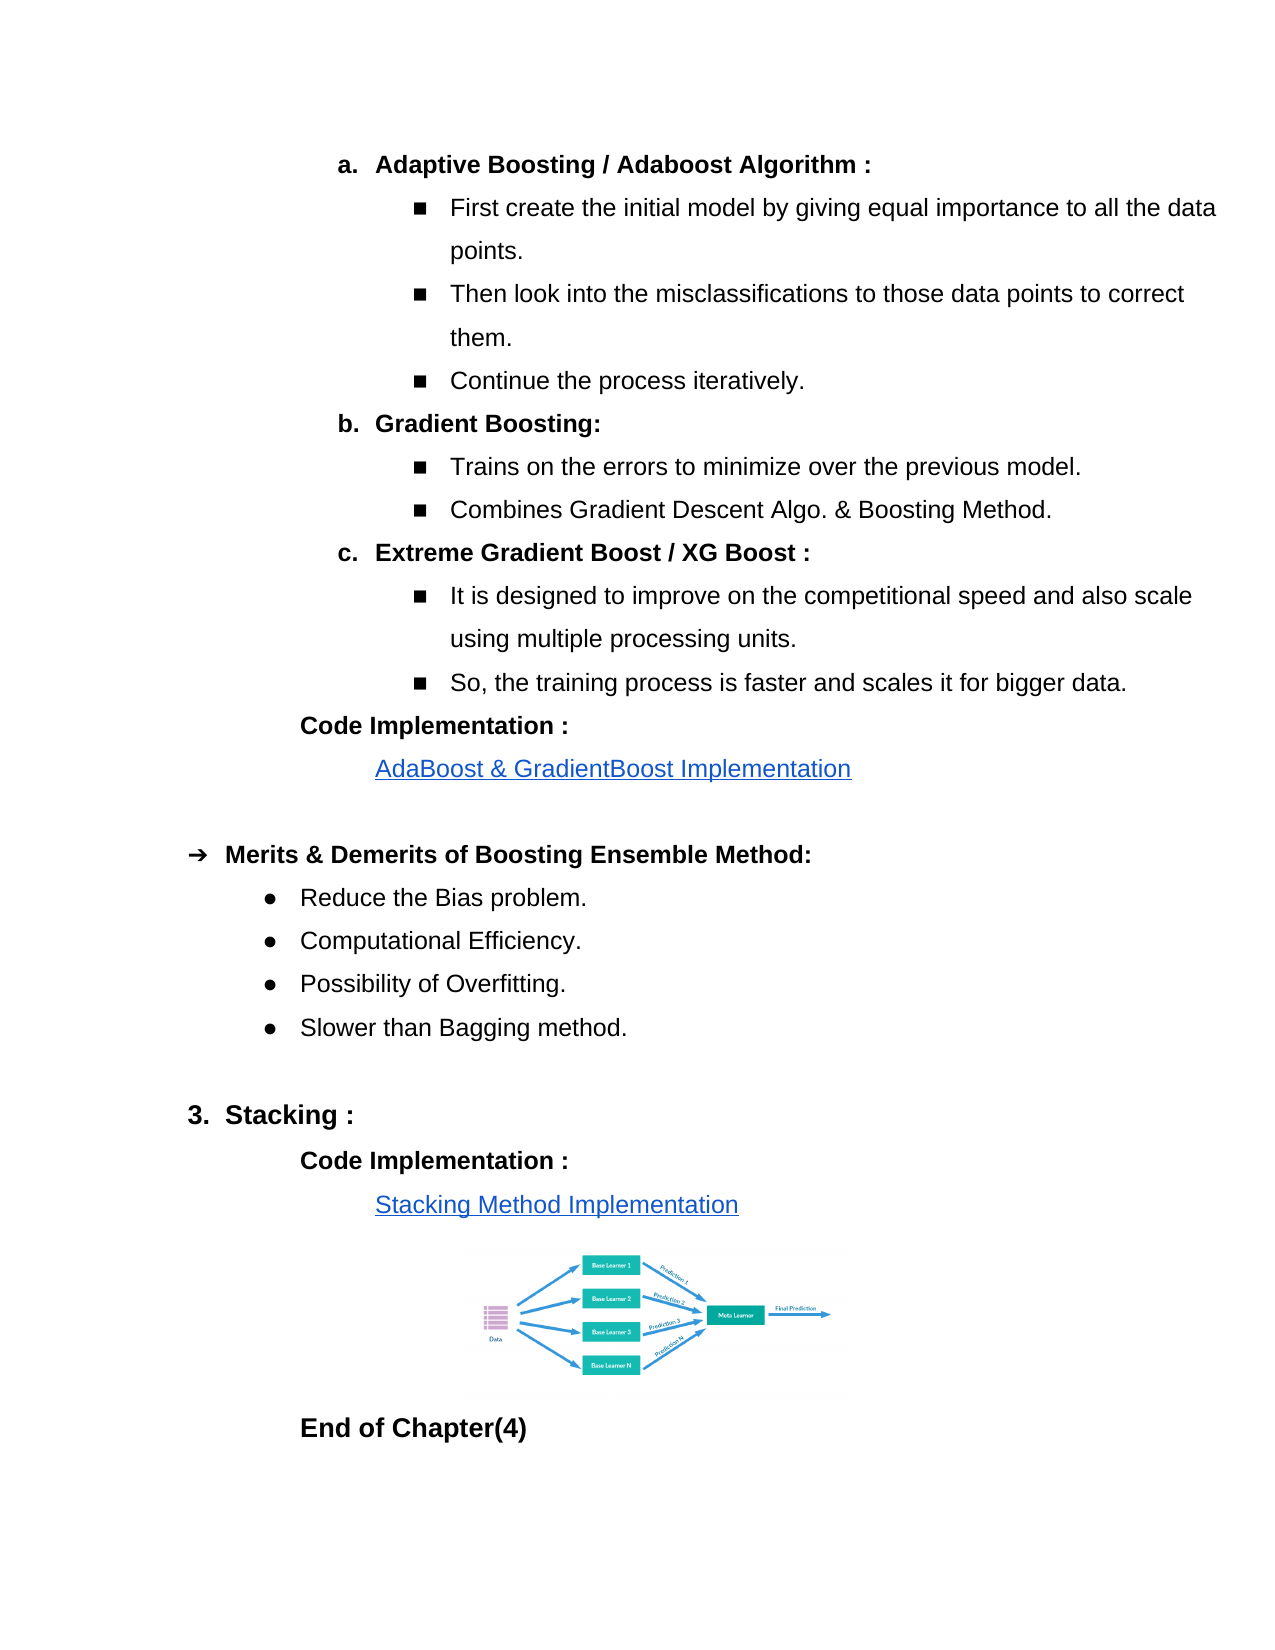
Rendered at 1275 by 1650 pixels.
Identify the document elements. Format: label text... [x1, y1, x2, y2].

list Reduce the Bias problem. [262, 883, 1219, 912]
list Combines Gradient Descent Algo. & Boosting Method. [412, 495, 1219, 524]
list Gradient Boosting: [337, 409, 1219, 437]
text Stacking Method Implementation [225, 1190, 1219, 1219]
text AdaBoost & GradientBoost Implementation [150, 754, 1219, 782]
list Adaptive Boosting / Adaboost Algorithm : [337, 150, 1219, 179]
list So, the training process is faster and scales it for bigger data. [412, 667, 1219, 696]
list First create the initial model by giving equal importance to all the data points. [412, 193, 1219, 265]
list It is designed to improve on the competitional speed and also scale using multiple processing units. [412, 581, 1219, 653]
text Code Implementation : [225, 1146, 1219, 1174]
text End of Chapter(4) [300, 1412, 1219, 1444]
picture [457, 1233, 855, 1400]
list Possibility of Overfitting. [262, 969, 1219, 998]
list Extreme Gradient Boost / XG Boost : [337, 538, 1219, 567]
list Computational Efficiency. [262, 926, 1219, 955]
text Code Implementation : [150, 711, 1219, 739]
list Continue the process iteratively. [412, 366, 1219, 394]
list Then look into the misclassifications to those data points to correct them. [412, 279, 1219, 351]
list Merits & Demerits of Boosting Ensemble Method: [187, 840, 1219, 869]
list Slower than Bagging method. [262, 1012, 1219, 1041]
list Trains on the errors to minimize over the previous model. [412, 452, 1219, 481]
list Stacking : [187, 1099, 1219, 1130]
